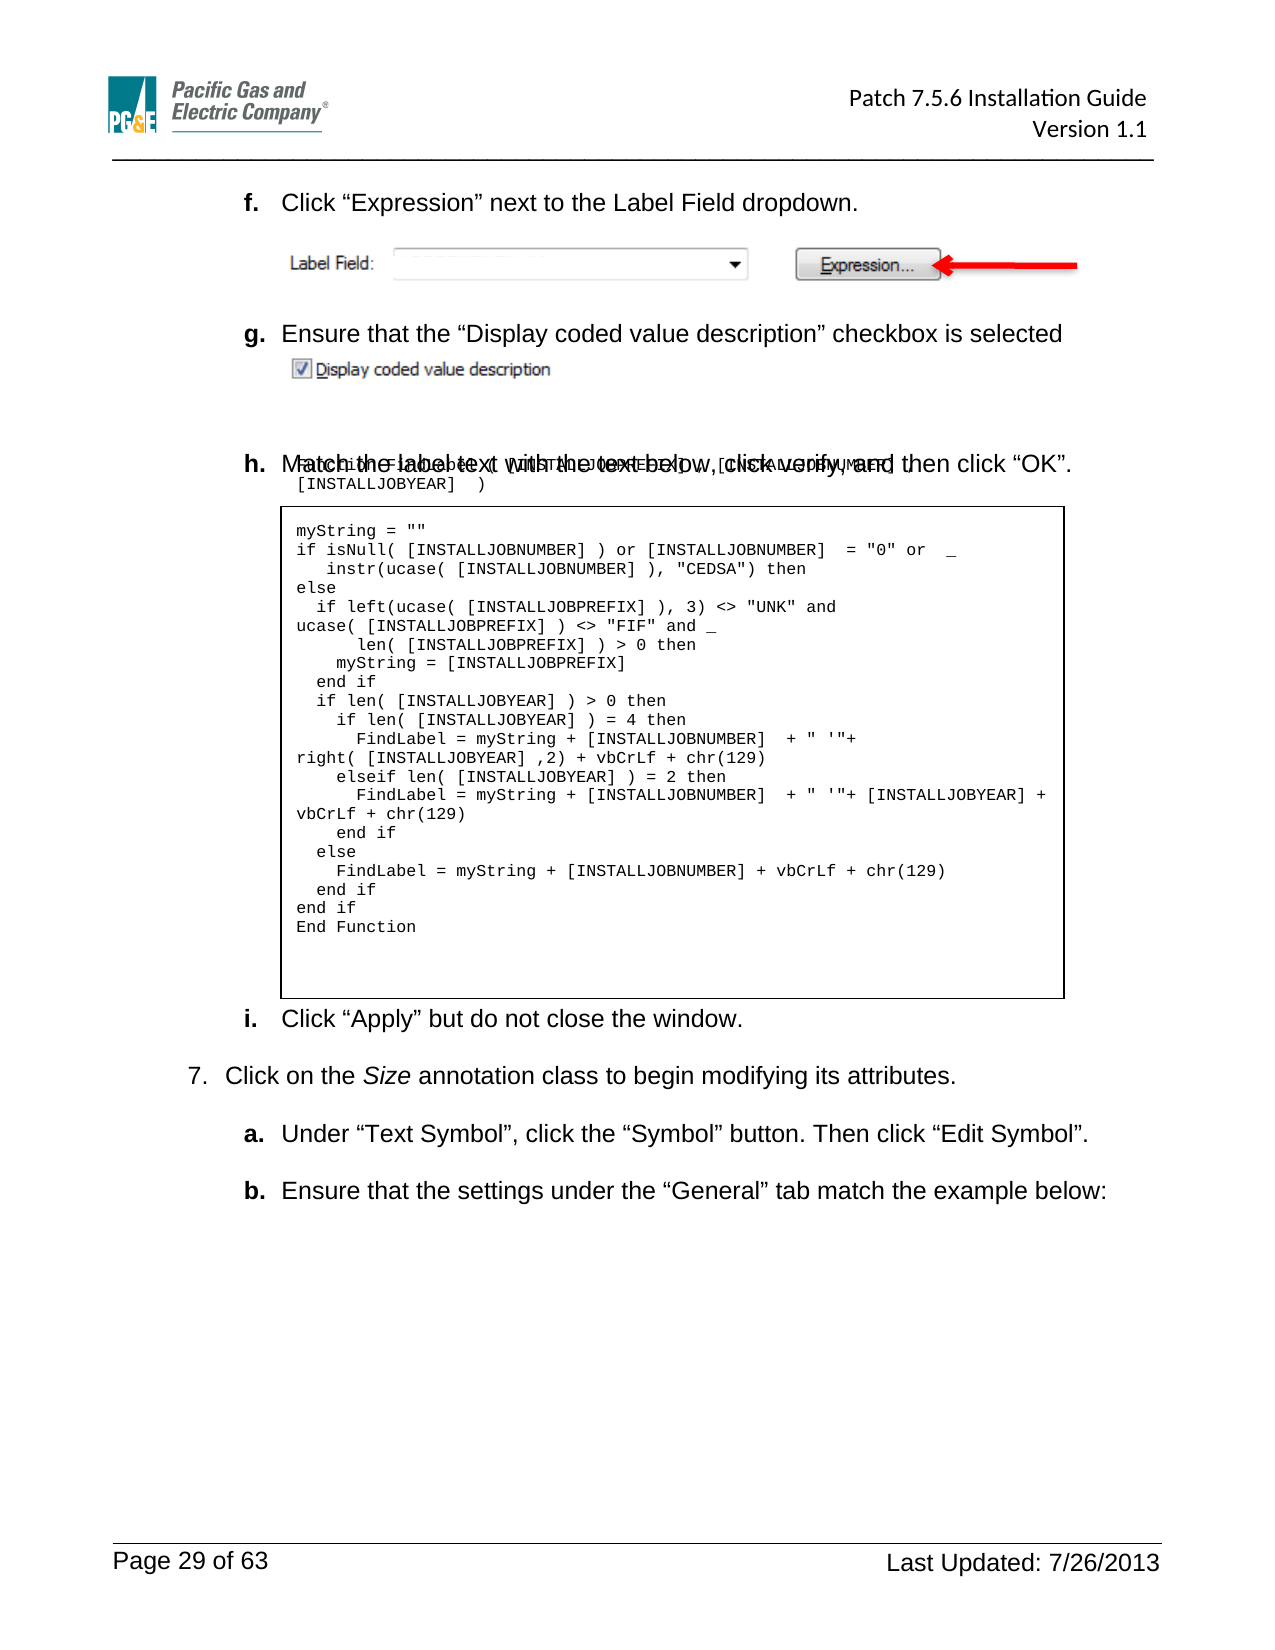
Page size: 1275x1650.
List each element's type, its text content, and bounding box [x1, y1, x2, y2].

list Under “Text Symbol”, click the “Symbol” button. Then click “Edit Symbol”. [244, 1118, 1162, 1176]
picture [281, 347, 571, 392]
list Match the label text with the text below, click verify, and then click “OK”. [244, 449, 1162, 1003]
picture [281, 245, 957, 291]
list Ensure that the “Display coded value description” checkbox is selected [244, 319, 1162, 449]
list Click “Expression” next to the Label Field dropdown. [244, 187, 1162, 245]
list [244, 1176, 1162, 1233]
list Click “Apply” but do not close the window. [244, 1003, 1162, 1061]
list Click on the Size annotation class to begin modifying its attributes. [187, 1061, 1162, 1118]
